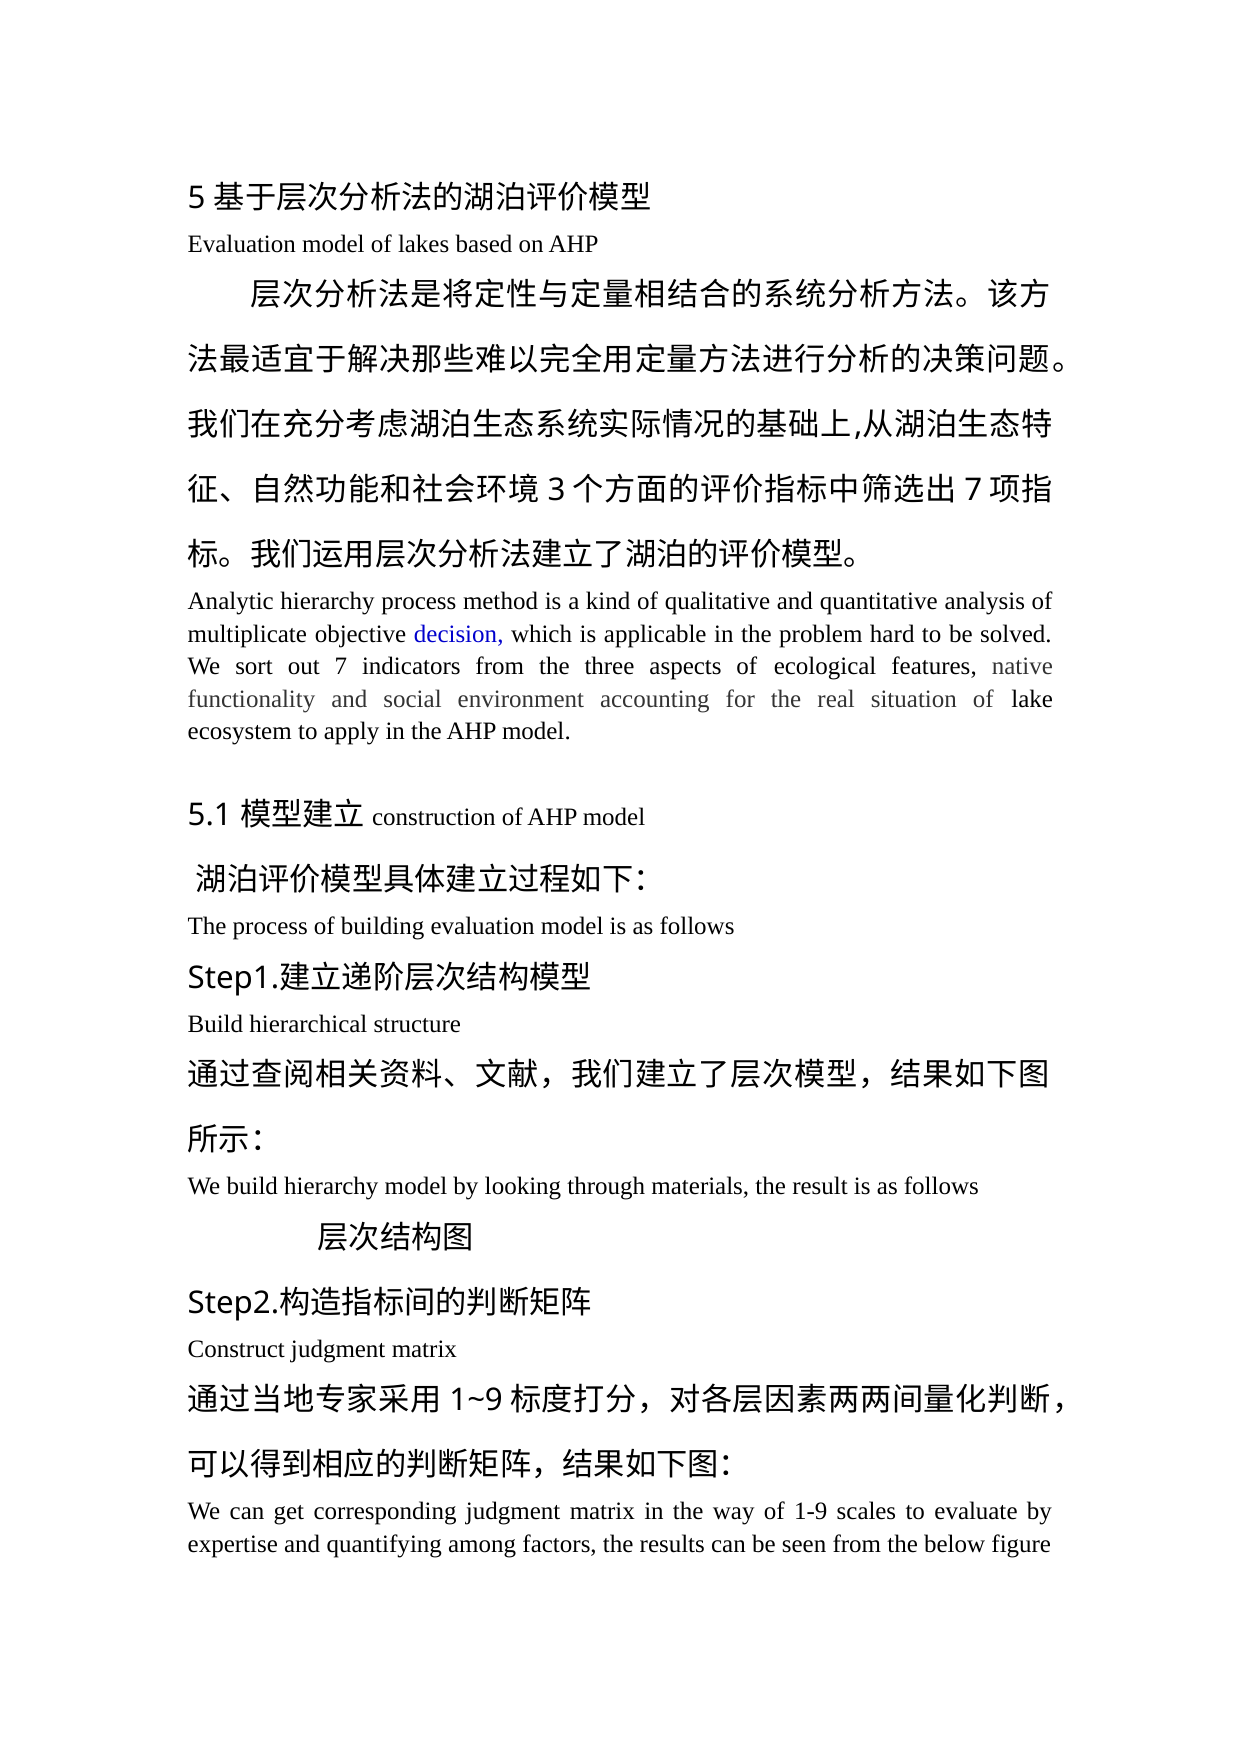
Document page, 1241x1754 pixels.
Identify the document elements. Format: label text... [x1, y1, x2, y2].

text 5.1 模型建立 construction of AHP model [187, 779, 1053, 844]
text 湖泊评价模型具体建立过程如下： [187, 844, 1053, 909]
text 层次分析法是将定性与定量相结合的系统分析方法。该方法最适宜于解决那些难以完全用定量方法进行分析的决策问题。我们在充分考虑湖泊生态系统实际情况的基础上,从湖泊生态特征、自然功能和社会环境3个方面的评价指标中筛选出7项指标。我们运用层次分析法建立了湖泊的评价模型。 [187, 259, 1053, 584]
text Step2.构造指标间的判断矩阵 [187, 1267, 1053, 1332]
text Step1.建立递阶层次结构模型 [187, 942, 1053, 1007]
text Analytic hierarchy process method is a kind of qualitative and quantitative analysis of multiplicate objective decision, which is applicable in the problem hard to be solved. We sort out 7 indicators from the three aspects of ecological features, native functionality and social environment accounting for the real situation of lake ecosystem to apply in the AHP model. [187, 584, 1053, 747]
text We build hierarchy model by looking through materials, the result is as follows [187, 1169, 1053, 1202]
text 5 基于层次分析法的湖泊评价模型 [187, 162, 1053, 227]
text We can get corresponding judgment matrix in the way of 1-9 scales to evaluate by expertise and quantifying among factors, the results can be seen from the below figure [187, 1494, 1053, 1559]
text 通过当地专家采用1~9标度打分，对各层因素两两间量化判断，可以得到相应的判断矩阵，结果如下图： [187, 1364, 1053, 1494]
text Construct judgment matrix [187, 1332, 1053, 1364]
text 通过查阅相关资料、文献，我们建立了层次模型，结果如下图所示： [187, 1039, 1053, 1169]
text The process of building evaluation model is as follows [187, 909, 1053, 942]
text Evaluation model of lakes based on AHP [187, 227, 1053, 259]
text Build hierarchical structure [187, 1007, 1053, 1039]
text 层次结构图 [187, 1202, 1053, 1267]
